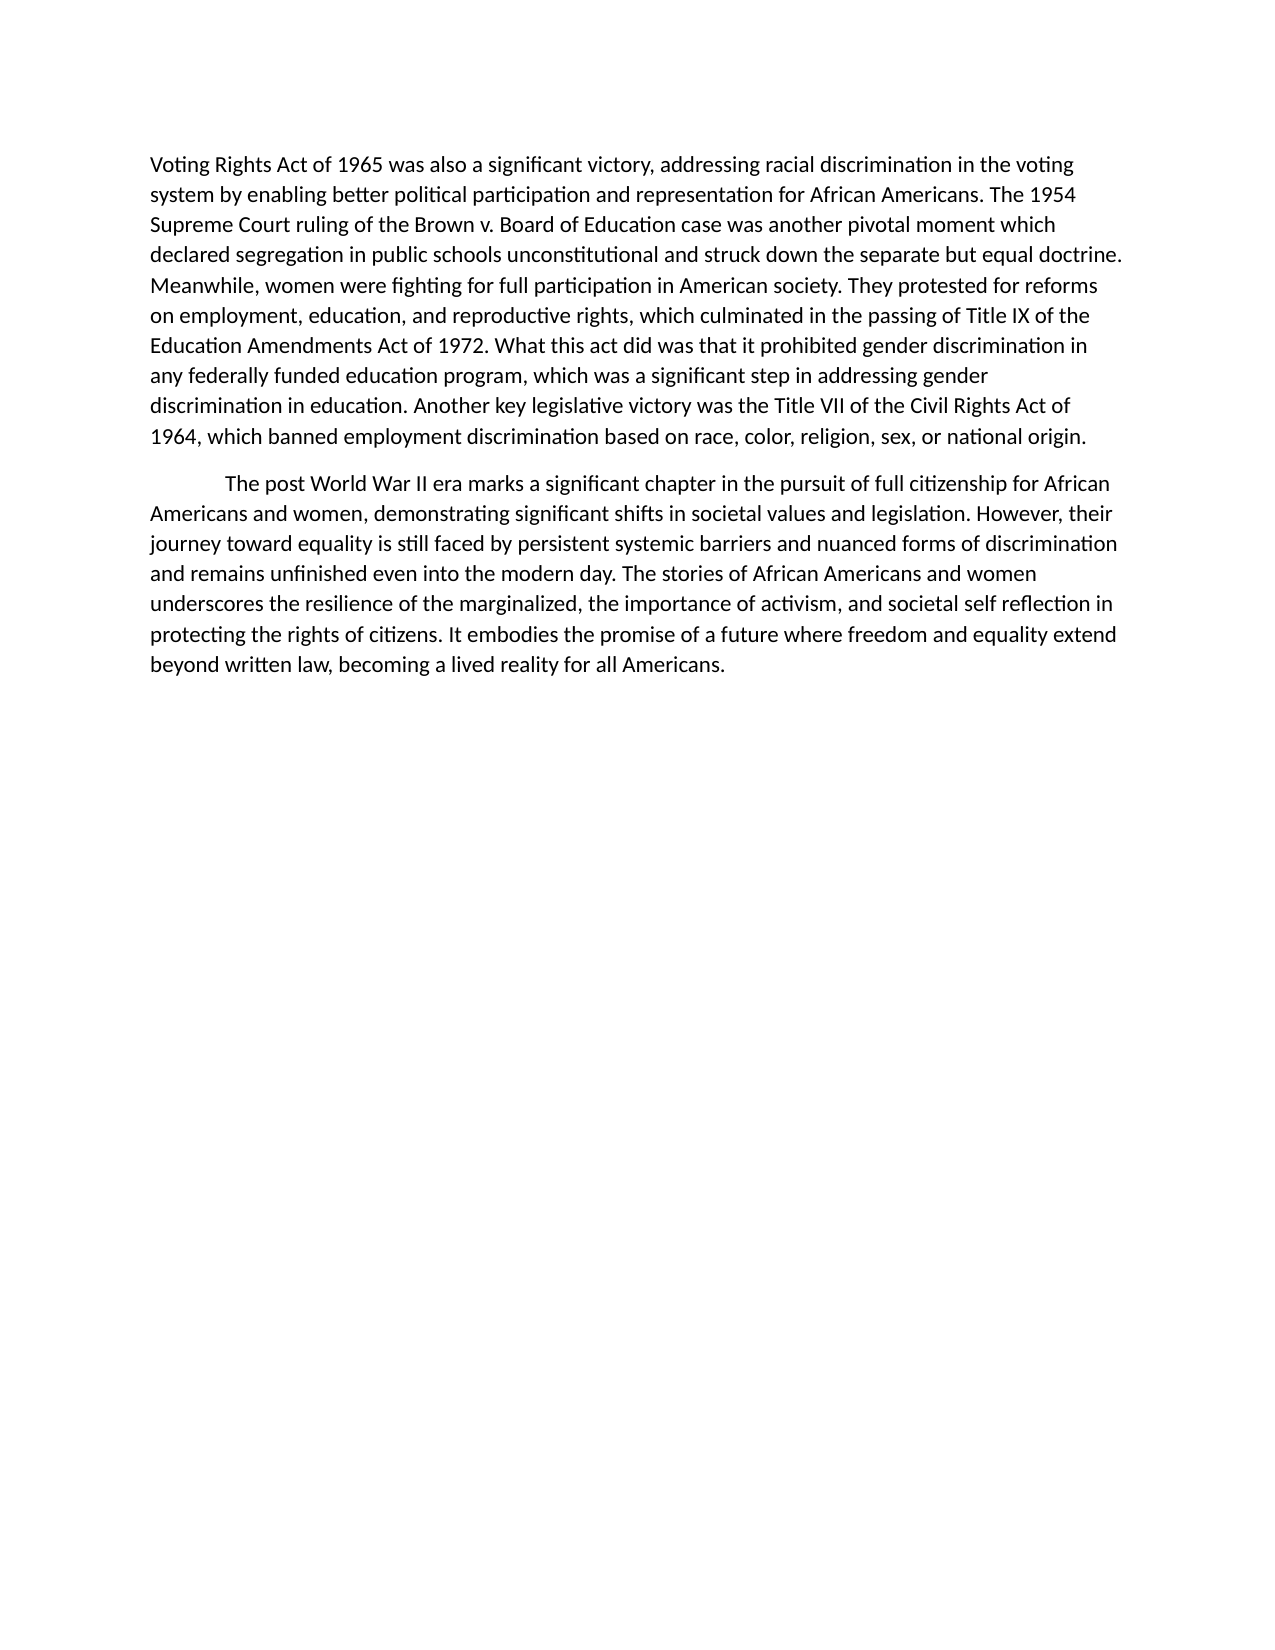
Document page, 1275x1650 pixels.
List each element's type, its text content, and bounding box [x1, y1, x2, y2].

text The post World War II era marks a significant chapter in the pursuit of full citizenship for African Americans and women, demonstrating significant shifts in societal values and legislation. However, their journey toward equality is still faced by persistent systemic barriers and nuanced forms of discrimination and remains unfinished even into the modern day. The stories of African Americans and women underscores the resilience of the marginalized, the importance of activism, and societal self reflection in protecting the rights of citizens. It embodies the promise of a future where freedom and equality extend beyond written law, becoming a lived reality for all Americans. [150, 469, 1125, 678]
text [150, 150, 1125, 450]
